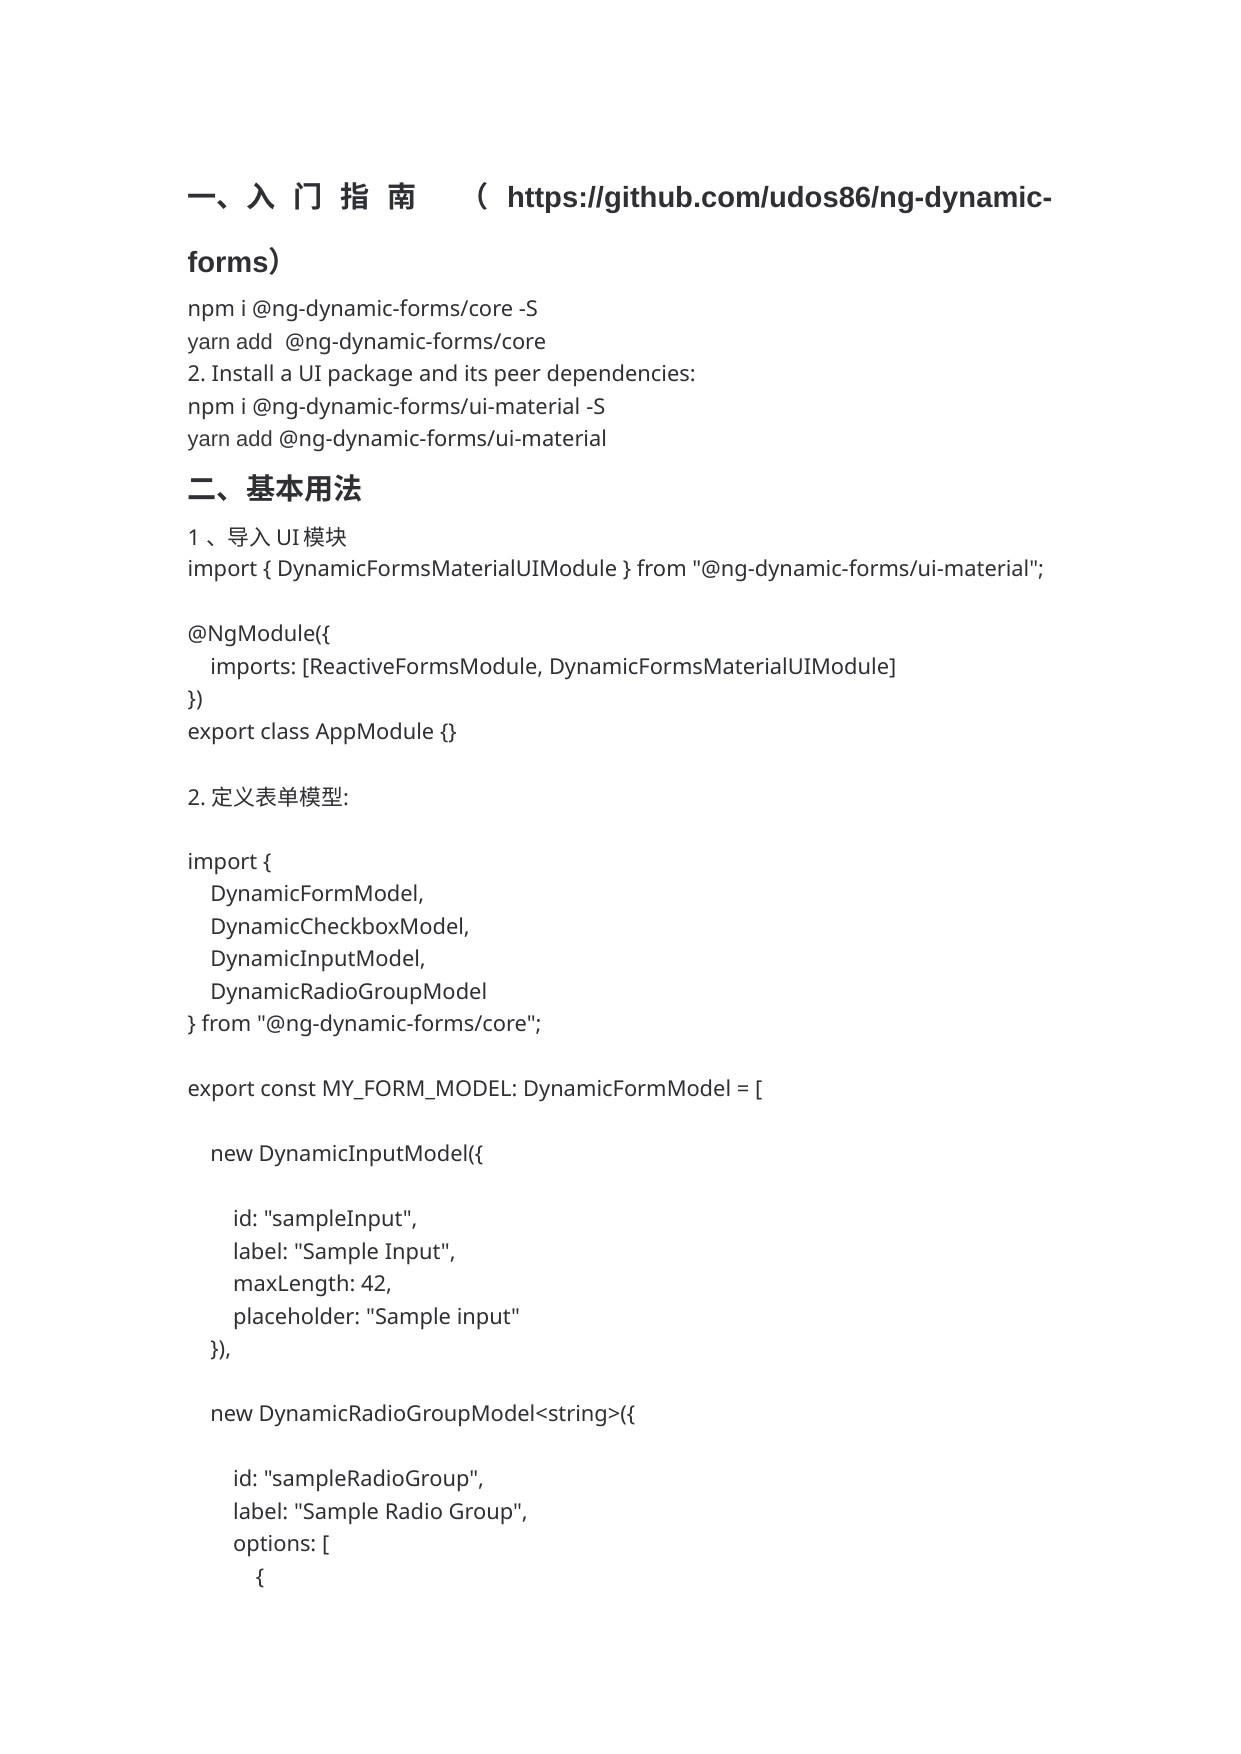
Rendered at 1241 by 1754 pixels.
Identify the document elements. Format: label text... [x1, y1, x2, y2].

list id: "sampleInput", [187, 1202, 1053, 1234]
list import { DynamicFormsMaterialUIModule } from "@ng-dynamic-forms/ui-material"; [187, 552, 1053, 584]
list label: "Sample Radio Group", [187, 1494, 1053, 1527]
list DynamicRadioGroupModel [187, 974, 1053, 1007]
list export const MY_FORM_MODEL: DynamicFormModel = [ [187, 1072, 1053, 1104]
list 2. Install a UI package and its peer dependencies: [187, 357, 1053, 389]
list }), [187, 1332, 1053, 1364]
list 基本用法 [187, 454, 1053, 519]
list placeholder: "Sample input" [187, 1299, 1053, 1332]
list yarn add @ng-dynamic-forms/ui-material [187, 422, 1053, 454]
list } from "@ng-dynamic-forms/core"; [187, 1007, 1053, 1039]
list 2. 定义表单模型: [187, 779, 1053, 812]
list export class AppModule {} [187, 714, 1053, 747]
list new DynamicRadioGroupModel<string>({ [187, 1397, 1053, 1429]
list }) [187, 682, 1053, 714]
list 入门指南 （https://github.com/udos86/ng-dynamic-forms） [187, 162, 1053, 292]
list npm i @ng-dynamic-forms/core -S [187, 292, 1053, 324]
list label: "Sample Input", [187, 1234, 1053, 1267]
list DynamicCheckboxModel, [187, 909, 1053, 942]
list DynamicInputModel, [187, 942, 1053, 974]
list DynamicFormModel, [187, 877, 1053, 909]
list maxLength: 42, [187, 1267, 1053, 1299]
list options: [ [187, 1527, 1053, 1559]
list 1 、导入UI模块 [187, 519, 1053, 552]
list npm i @ng-dynamic-forms/ui-material -S [187, 389, 1053, 422]
list id: "sampleRadioGroup", [187, 1462, 1053, 1494]
list new DynamicInputModel({ [187, 1137, 1053, 1169]
list @NgModule({ [187, 617, 1053, 649]
list import { [187, 844, 1053, 877]
list imports: [ReactiveFormsModule, DynamicFormsMaterialUIModule] [187, 649, 1053, 682]
list yarn add @ng-dynamic-forms/core [187, 324, 1053, 357]
list { [187, 1559, 1053, 1592]
